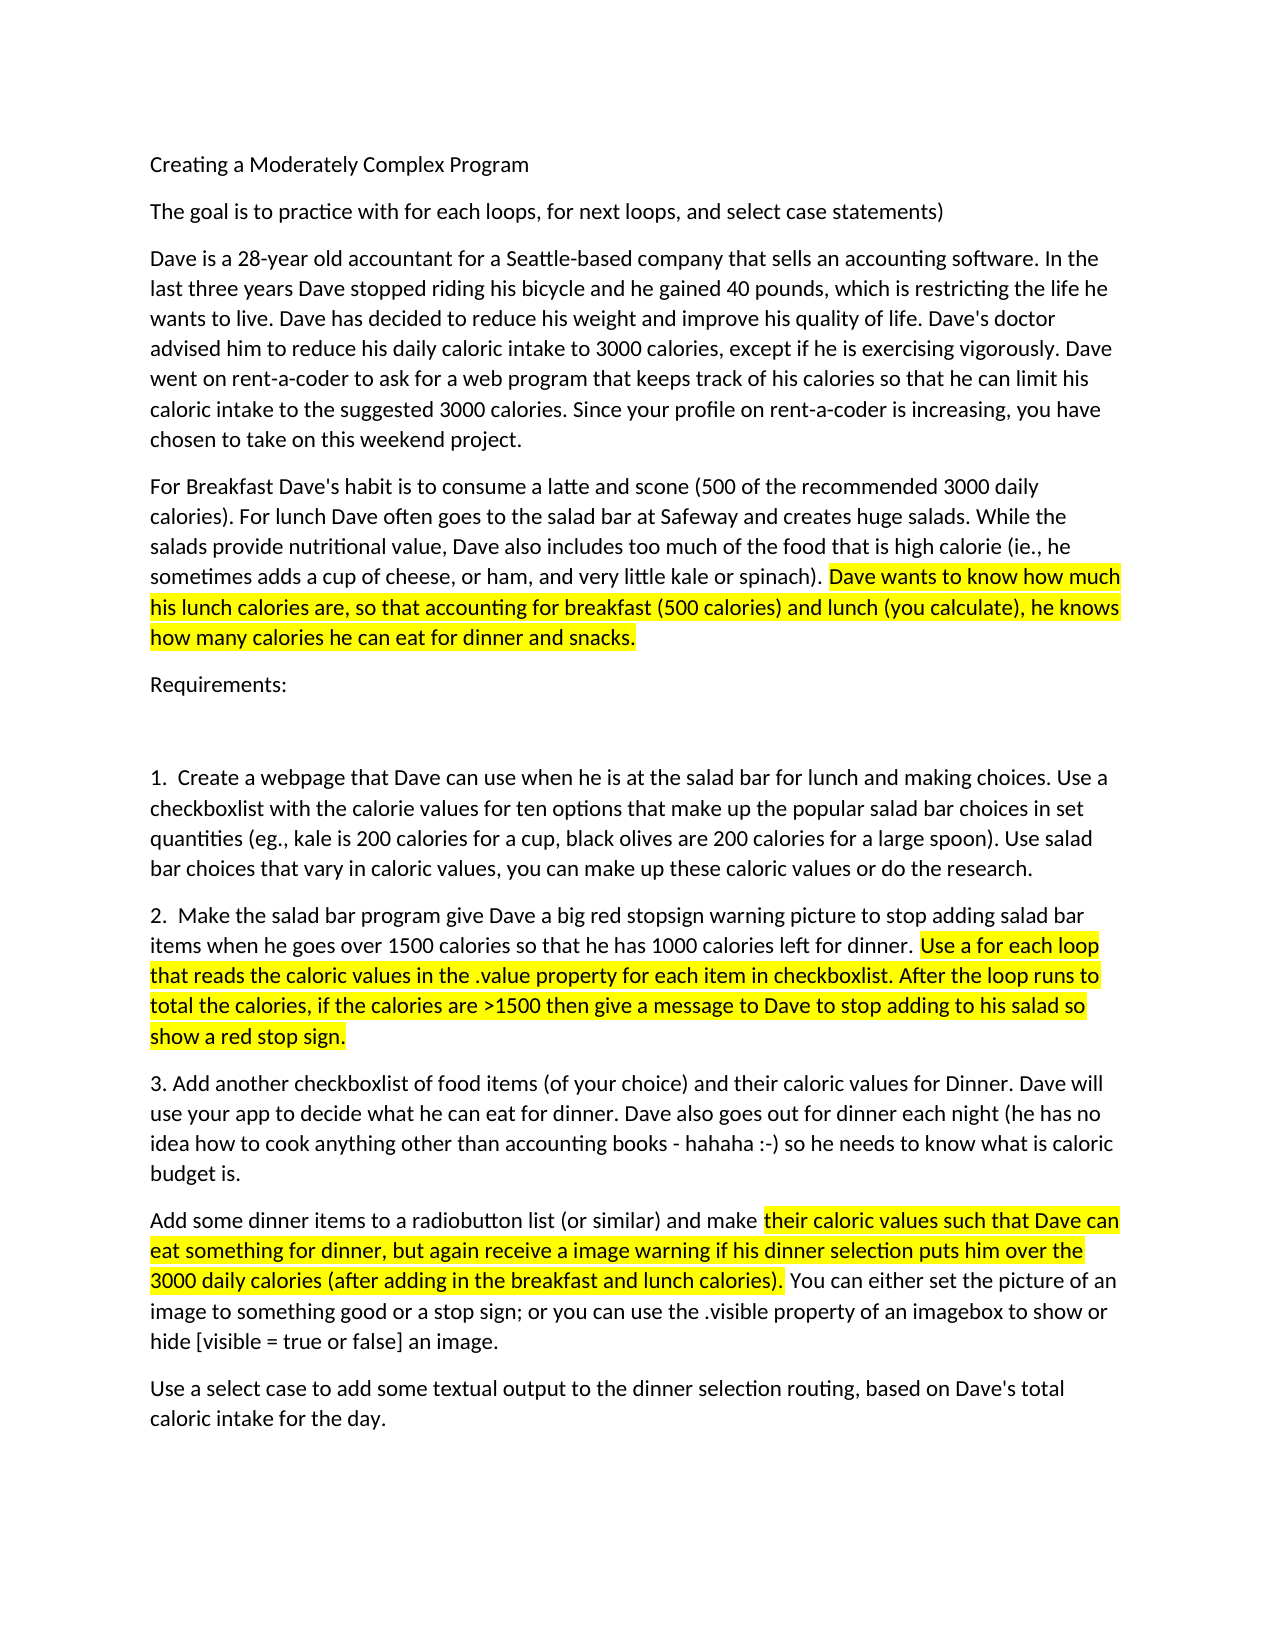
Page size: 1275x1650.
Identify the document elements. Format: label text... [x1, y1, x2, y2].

text Add some dinner items to a radiobutton list (or similar) and make their caloric values such that Dave can eat something for dinner, but again receive a image warning if his dinner selection puts him over the 3000 daily calories (after adding in the breakfast and lunch calories). You can either set the picture of an image to something good or a stop sign; or you can use the .visible property of an imagebox to show or hide [visible = true or false] an image. [150, 1206, 1125, 1355]
text Creating a Moderately Complex Program [150, 150, 1125, 178]
text 3. Add another checkboxlist of food items (of your choice) and their caloric values for Dinner. Dave will use your app to decide what he can eat for dinner. Dave also goes out for dinner each night (he has no idea how to cook anything other than accounting books - hahaha :-) so he needs to know what is caloric budget is. [150, 1069, 1125, 1187]
text The goal is to practice with for each loops, for next loops, and select case statements) [150, 197, 1125, 225]
text Use a select case to add some textual output to the dinner selection routing, based on Dave's total caloric intake for the day. [150, 1374, 1125, 1432]
text Requirements: [150, 670, 1125, 698]
text Dave is a 28-year old accountant for a Seattle-based company that sells an accounting software. In the last three years Dave stopped riding his bicycle and he gained 40 pounds, which is restricting the life he wants to live. Dave has decided to reduce his weight and improve his quality of life. Dave's doctor advised him to reduce his daily caloric intake to 3000 calories, except if he is exercising vigorously. Dave went on rent-a-coder to ask for a web program that keeps track of his calories so that he can limit his caloric intake to the suggested 3000 calories. Since your profile on rent-a-coder is increasing, you have chosen to take on this weekend project. [150, 244, 1125, 453]
text 2. Make the salad bar program give Dave a big red stopsign warning picture to stop adding salad bar items when he goes over 1500 calories so that he has 1000 calories left for dinner. Use a for each loop that reads the caloric values in the .value property for each item in checkboxlist. After the loop runs to total the calories, if the calories are >1500 then give a message to Dave to stop adding to his salad so show a red stop sign. [150, 901, 1125, 1050]
text 1. Create a webpage that Dave can use when he is at the salad bar for lunch and making choices. Use a checkboxlist with the calorie values for ten options that make up the popular salad bar choices in set quantities (eg., kale is 200 calories for a cup, black olives are 200 calories for a large spoon). Use salad bar choices that vary in caloric values, you can make up these caloric values or do the research. [150, 763, 1125, 882]
text For Breakfast Dave's habit is to consume a latte and scone (500 of the recommended 3000 daily calories). For lunch Dave often goes to the salad bar at Safeway and creates huge salads. While the salads provide nutritional value, Dave also includes too much of the food that is high calorie (ie., he sometimes adds a cup of cheese, or ham, and very little kale or spinach). Dave wants to know how much his lunch calories are, so that accounting for breakfast (500 calories) and lunch (you calculate), he knows how many calories he can eat for dinner and snacks. [150, 472, 1125, 651]
